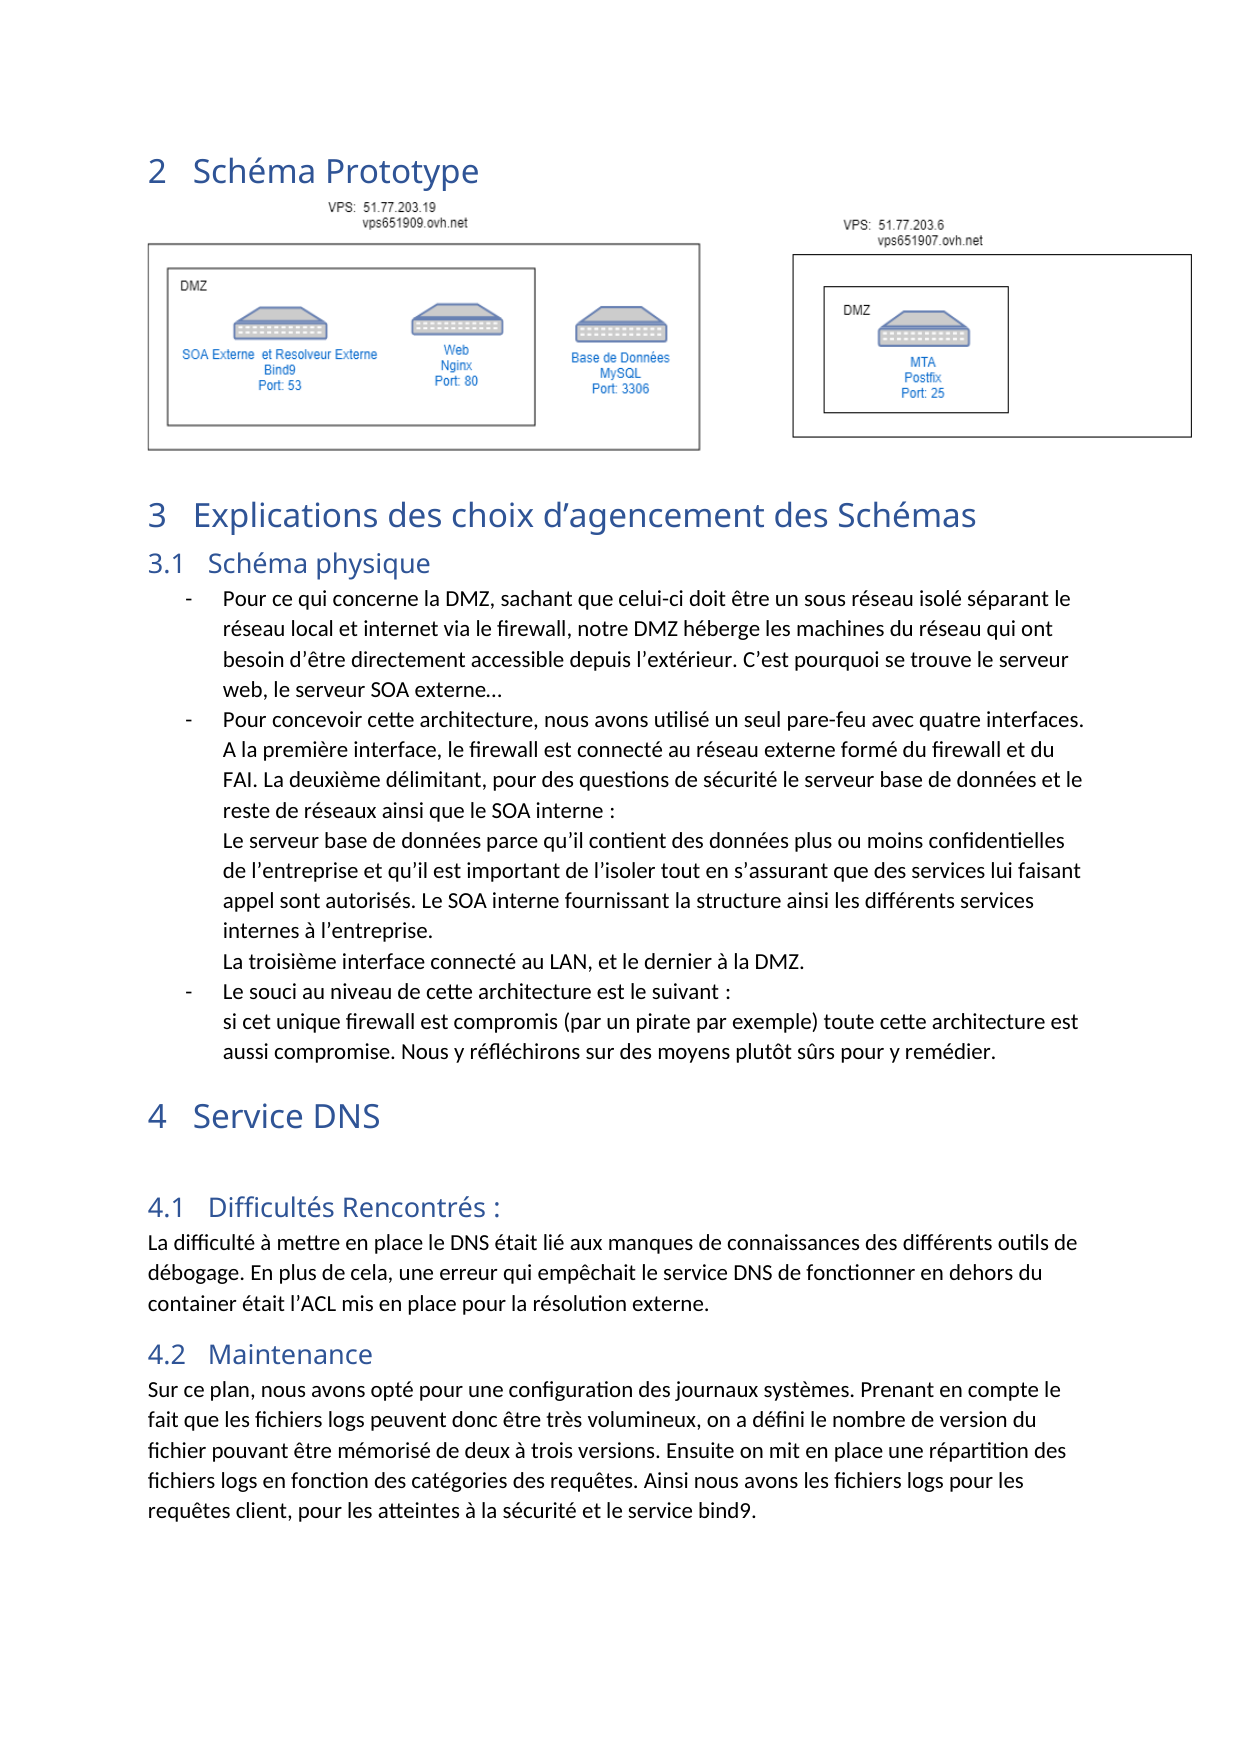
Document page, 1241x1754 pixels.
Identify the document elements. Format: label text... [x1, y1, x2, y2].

list Pour concevoir cette architecture, nous avons utilisé un seul pare-feu avec quatre interfaces. A la première interface, le firewall est connecté au réseau externe formé du firewall et du FAI. La deuxième délimitant, pour des questions de sécurité le serveur base de données et le reste de réseaux ainsi que le SOA interne : Le serveur base de données parce qu’il contient des données plus ou moins confidentielles de l’entreprise et qu’il est important de l’isoler tout en s’assurant que des services lui faisant appel sont autorisés. Le SOA interne fournissant la structure ainsi les différents services internes à l’entreprise. La troisième interface connecté au LAN, et le dernier à la DMZ. [185, 705, 1093, 975]
list Pour ce qui concerne la DMZ, sachant que celui-ci doit être un sous réseau isolé séparant le réseau local et internet via le firewall, notre DMZ héberge les machines du réseau qui ont besoin d’être directement accessible depuis l’extérieur. C’est pourquoi se trouve le serveur web, le serveur SOA externe… [185, 584, 1093, 703]
picture [147, 196, 1194, 465]
text La difficulté à mettre en place le DNS était lié aux manques de connaissances des différents outils de débogage. En plus de cela, une erreur qui empêchait le service DNS de fonctionner en dehors du container était l’ACL mis en place pour la résolution externe. [148, 1228, 1093, 1317]
subtitle Difficultés Rencontrés : [148, 1188, 1093, 1225]
text Sur ce plan, nous avons opté pour une configuration des journaux systèmes. Prenant en compte le fait que les fichiers logs peuvent donc être très volumineux, on a défini le nombre de version du fichier pouvant être mémorisé de deux à trois versions. Ensuite on mit en place une répartition des fichiers logs en fonction des catégories des requêtes. Ainsi nous avons les fichiers logs pour les requêtes client, pour les atteintes à la sécurité et le service bind9. [148, 1375, 1093, 1524]
subtitle Schéma Prototype [148, 148, 1093, 193]
subtitle Explications des choix d’agencement des Schémas [148, 491, 1093, 537]
subtitle Maintenance [148, 1336, 1093, 1372]
subtitle Service DNS [148, 1093, 1093, 1138]
subtitle Schéma physique [148, 544, 1093, 581]
list Le souci au niveau de cette architecture est le suivant : si cet unique firewall est compromis (par un pirate par exemple) toute cette architecture est aussi compromise. Nous y réfléchirons sur des moyens plutôt sûrs pour y remédier. [185, 977, 1093, 1066]
